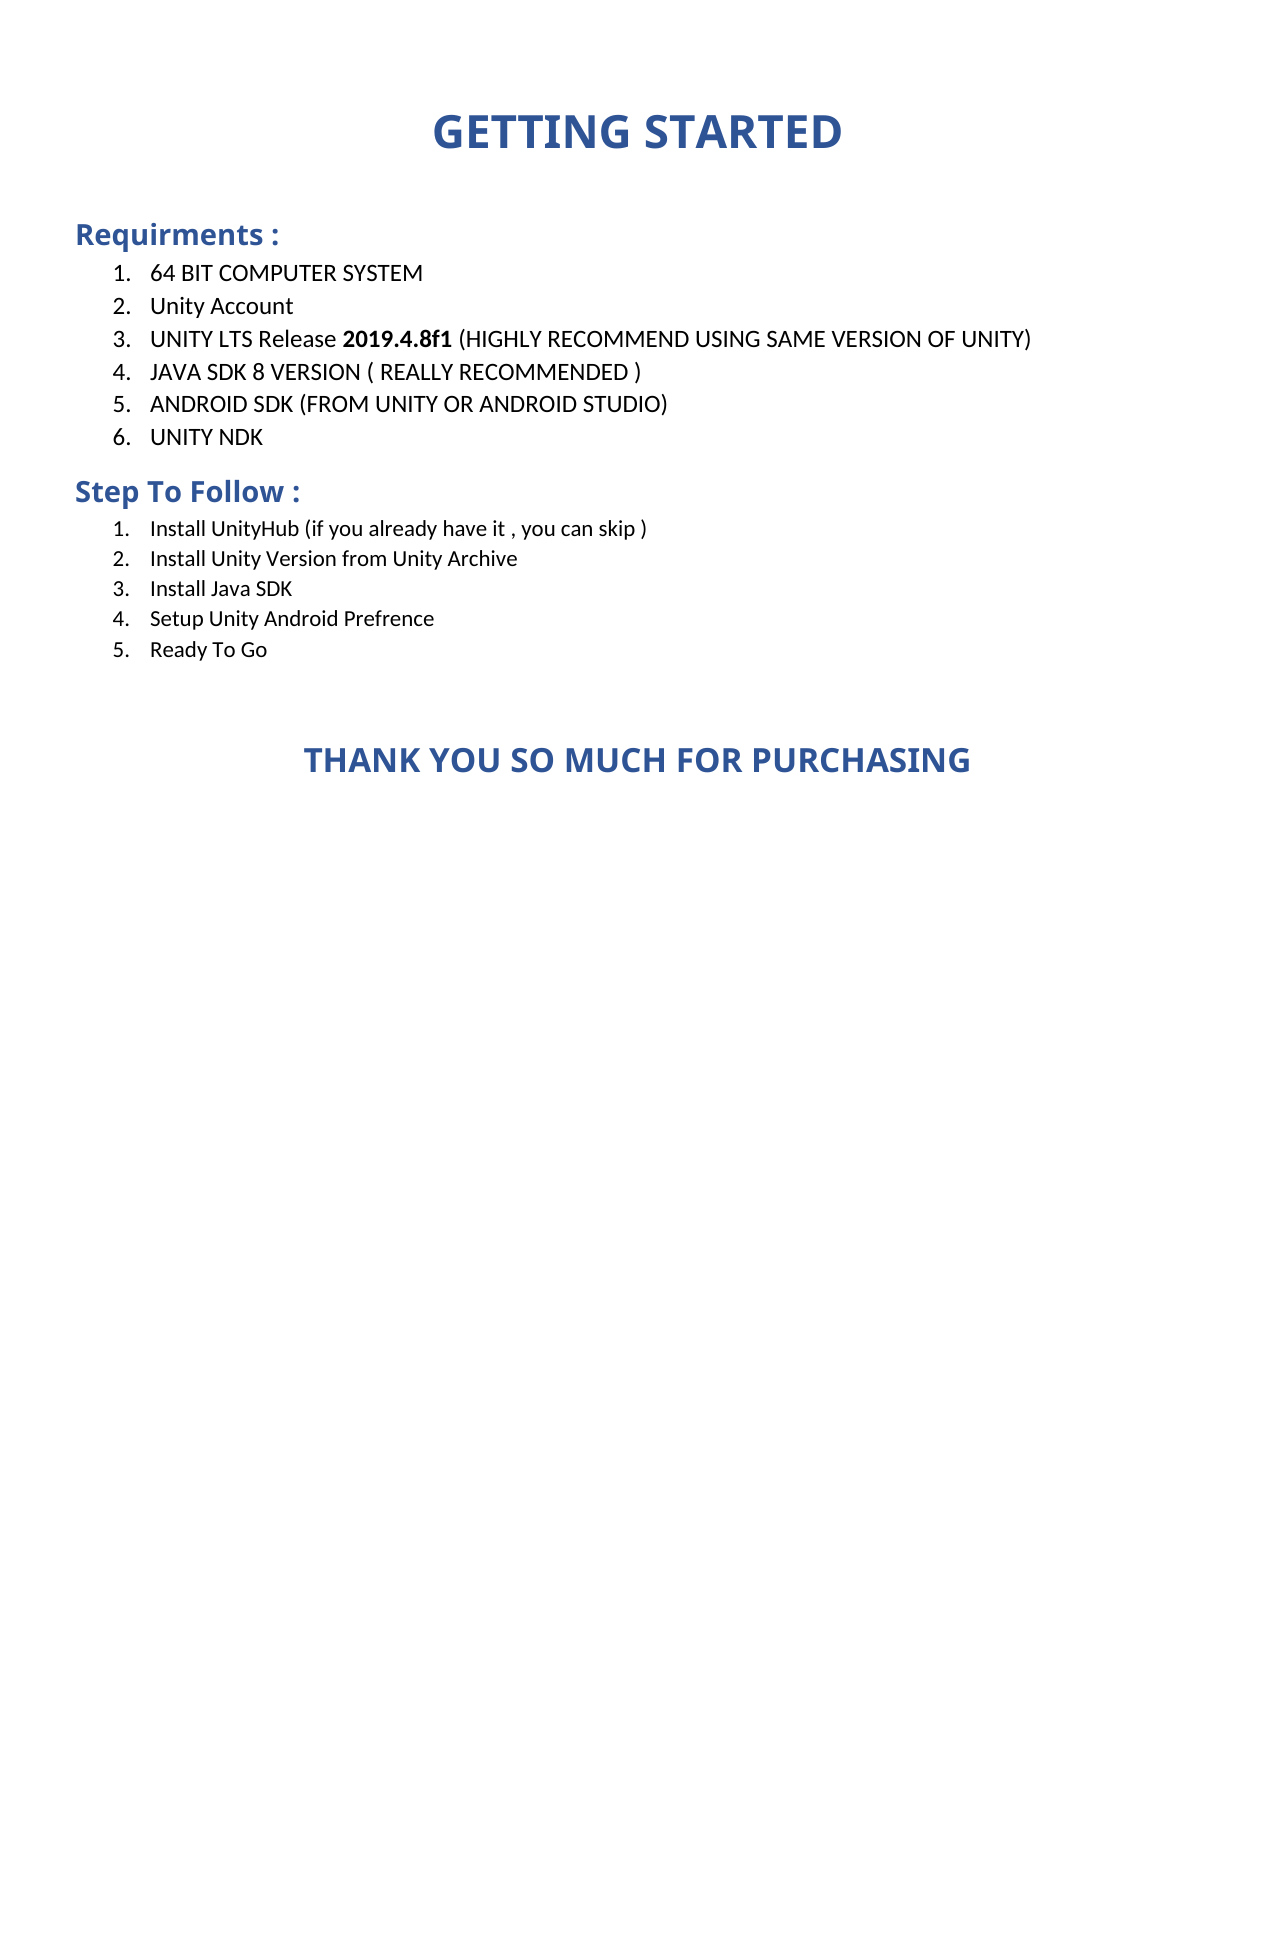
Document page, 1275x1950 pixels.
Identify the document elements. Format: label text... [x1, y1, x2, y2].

list Install Java SDK [112, 574, 1200, 602]
list 64 BIT COMPUTER SYSTEM [112, 257, 1200, 287]
subtitle GETTING STARTED [75, 100, 1200, 162]
subtitle Step To Follow : [75, 471, 1200, 511]
list Install UnityHub (if you already have it , you can skip ) [112, 514, 1200, 542]
list UNITY LTS Release 2019.4.8f1 (HIGHLY RECOMMEND USING SAME VERSION OF UNITY) [112, 323, 1200, 353]
list Install Unity Version from Unity Archive [112, 544, 1200, 572]
list Unity Account [112, 290, 1200, 320]
list JAVA SDK 8 VERSION ( REALLY RECOMMENDED ) [112, 356, 1200, 386]
list Ready To Go [112, 635, 1200, 663]
subtitle THANK YOU SO MUCH FOR PURCHASING [75, 737, 1200, 782]
list ANDROID SDK (FROM UNITY OR ANDROID STUDIO) [112, 389, 1200, 419]
subtitle Requirments : [75, 214, 1200, 254]
list UNITY NDK [112, 422, 1200, 452]
list Setup Unity Android Prefrence [112, 604, 1200, 633]
